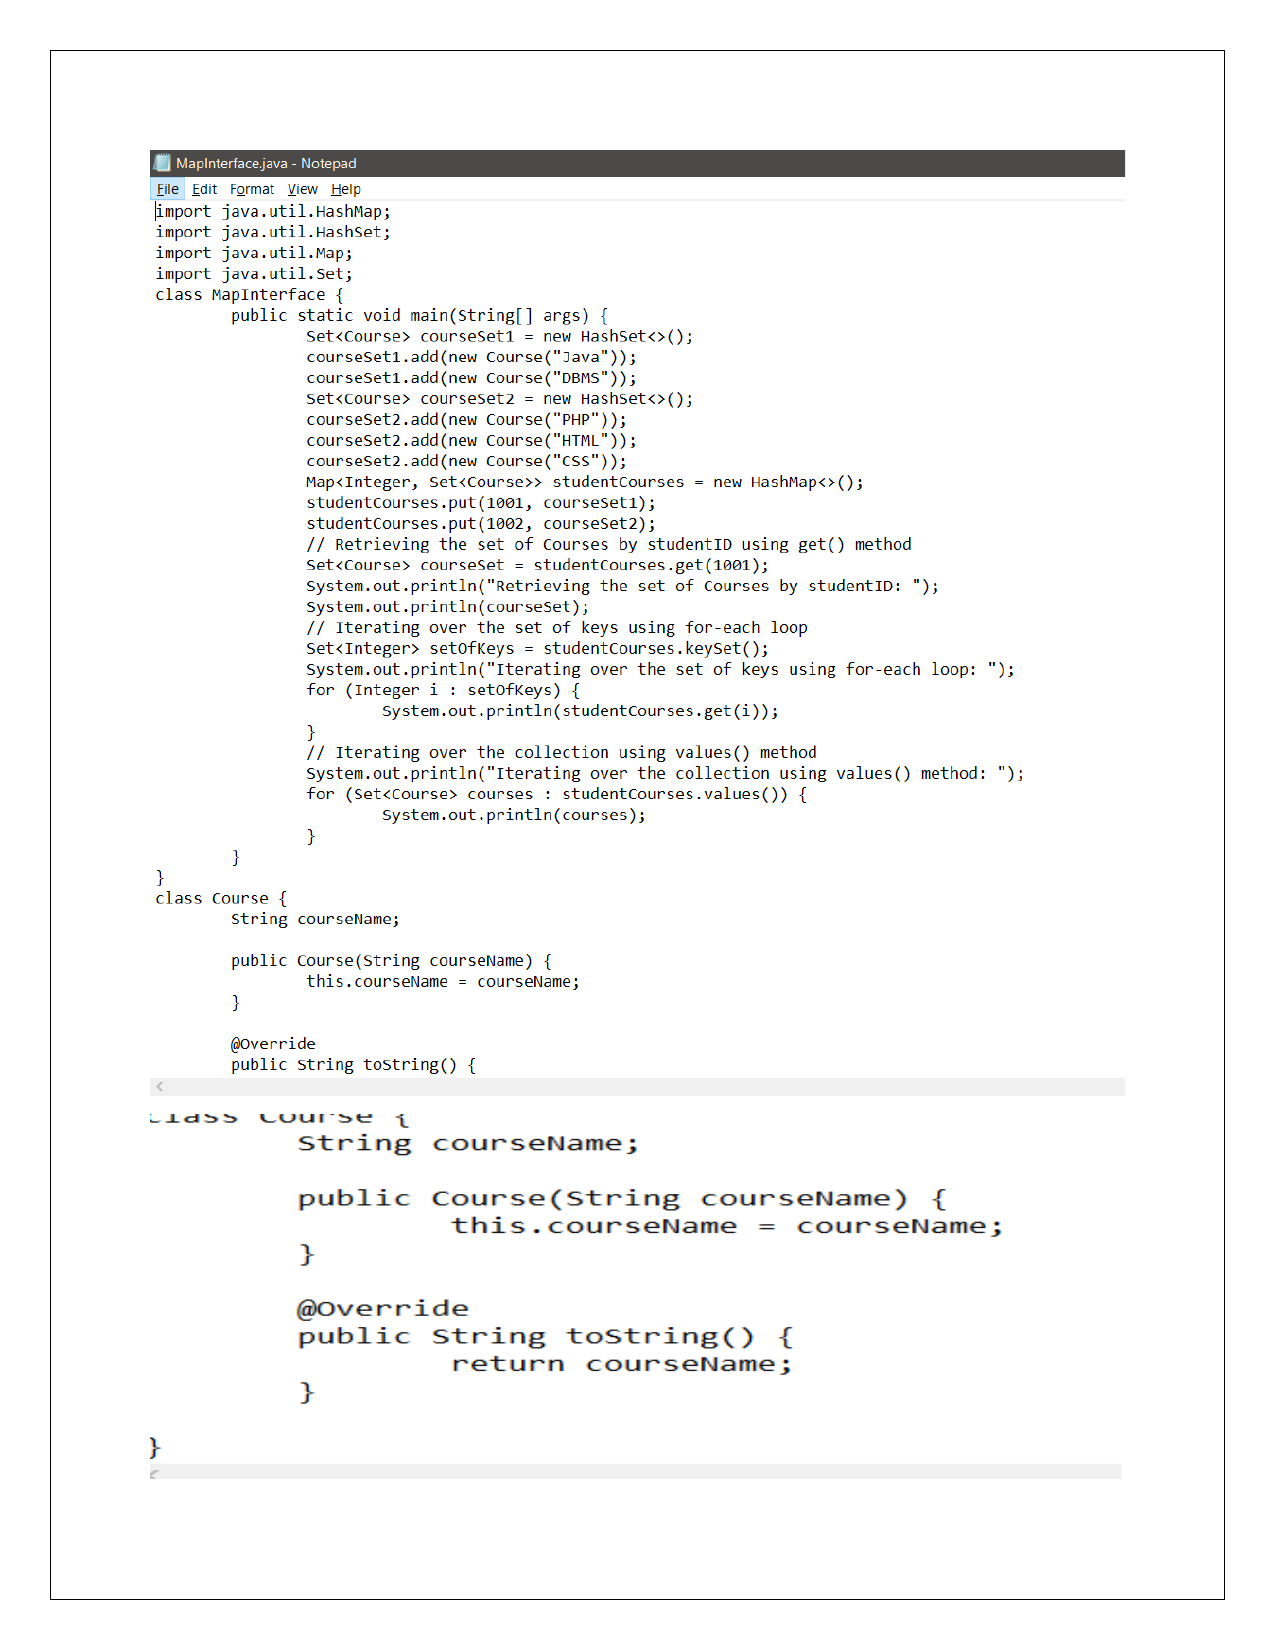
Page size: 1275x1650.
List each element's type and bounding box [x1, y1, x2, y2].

picture [150, 1114, 1122, 1479]
picture [150, 150, 1125, 1096]
